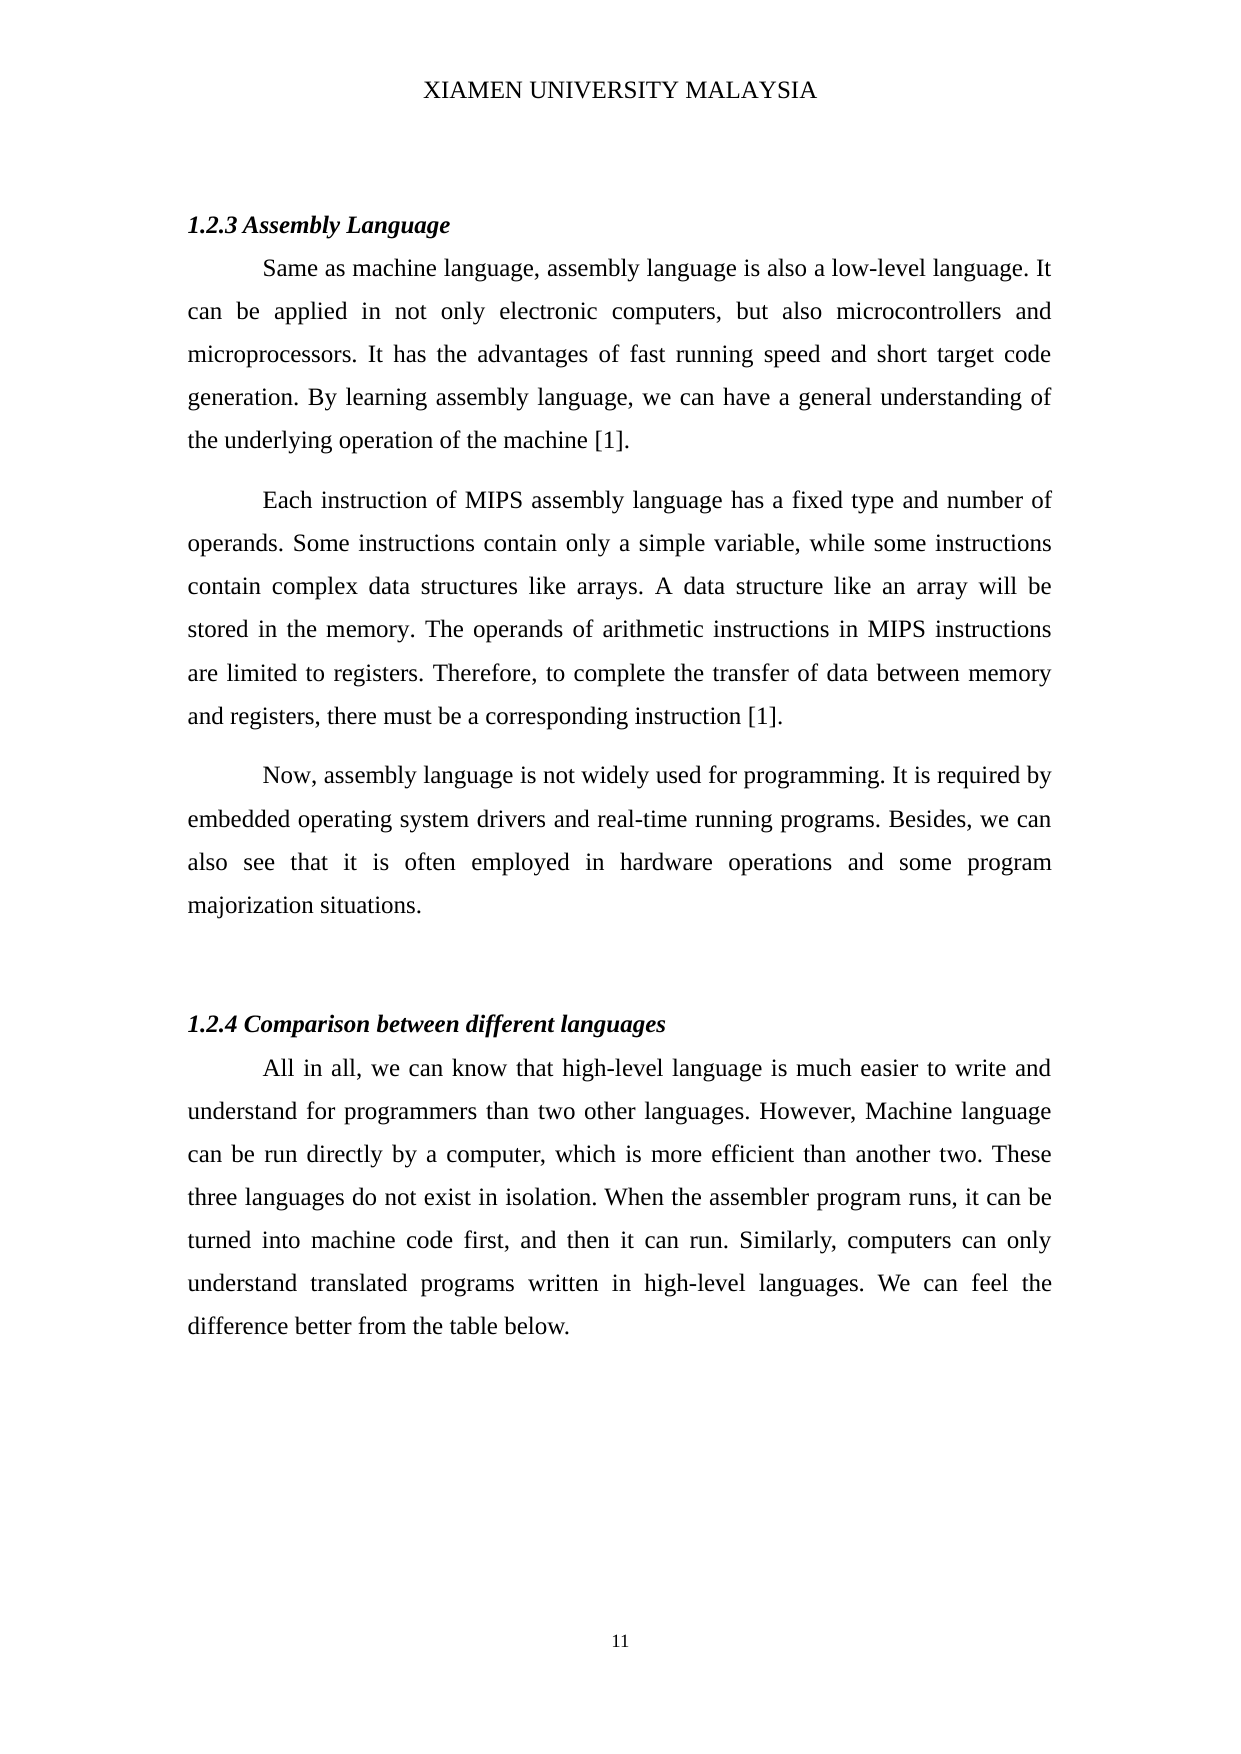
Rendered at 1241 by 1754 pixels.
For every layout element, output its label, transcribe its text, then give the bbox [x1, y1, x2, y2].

text Each instruction of MIPS assembly language has a fixed type and number of operands. Some instructions contain only a simple variable, while some instructions contain complex data structures like arrays. A data structure like an array will be stored in the memory. The operands of arithmetic instructions in MIPS instructions are limited to registers. Therefore, to complete the transfer of data between memory and registers, there must be a corresponding instruction . [187, 485, 1053, 729]
text Now, assembly language is not widely used for programming. It is required by embedded operating system drivers and real-time running programs. Besides, we can also see that it is often employed in hardware operations and some program majorization situations. [187, 761, 1053, 919]
text All in all, we can know that high-level language is much easier to write and understand for programmers than two other languages. However, Machine language can be run directly by a computer, which is more efficient than another two. These three languages do not exist in isolation. When the assembler program runs, it can be turned into machine code first, and then it can run. Similarly, computers can only understand translated programs written in high-level languages. We can feel the difference better from the table below. [187, 1053, 1053, 1340]
text Same as machine language, assembly language is also a low-level language. It can be applied in not only electronic computers, but also microcontrollers and microprocessors. It has the advantages of fast running speed and short target code generation. By learning assembly language, we can have a general understanding of the underlying operation of the machine . [187, 253, 1053, 454]
subtitle 1.2.4 Comparison between different languages [187, 1009, 1053, 1038]
subtitle 1.2.3 Assembly Language [187, 210, 1053, 238]
